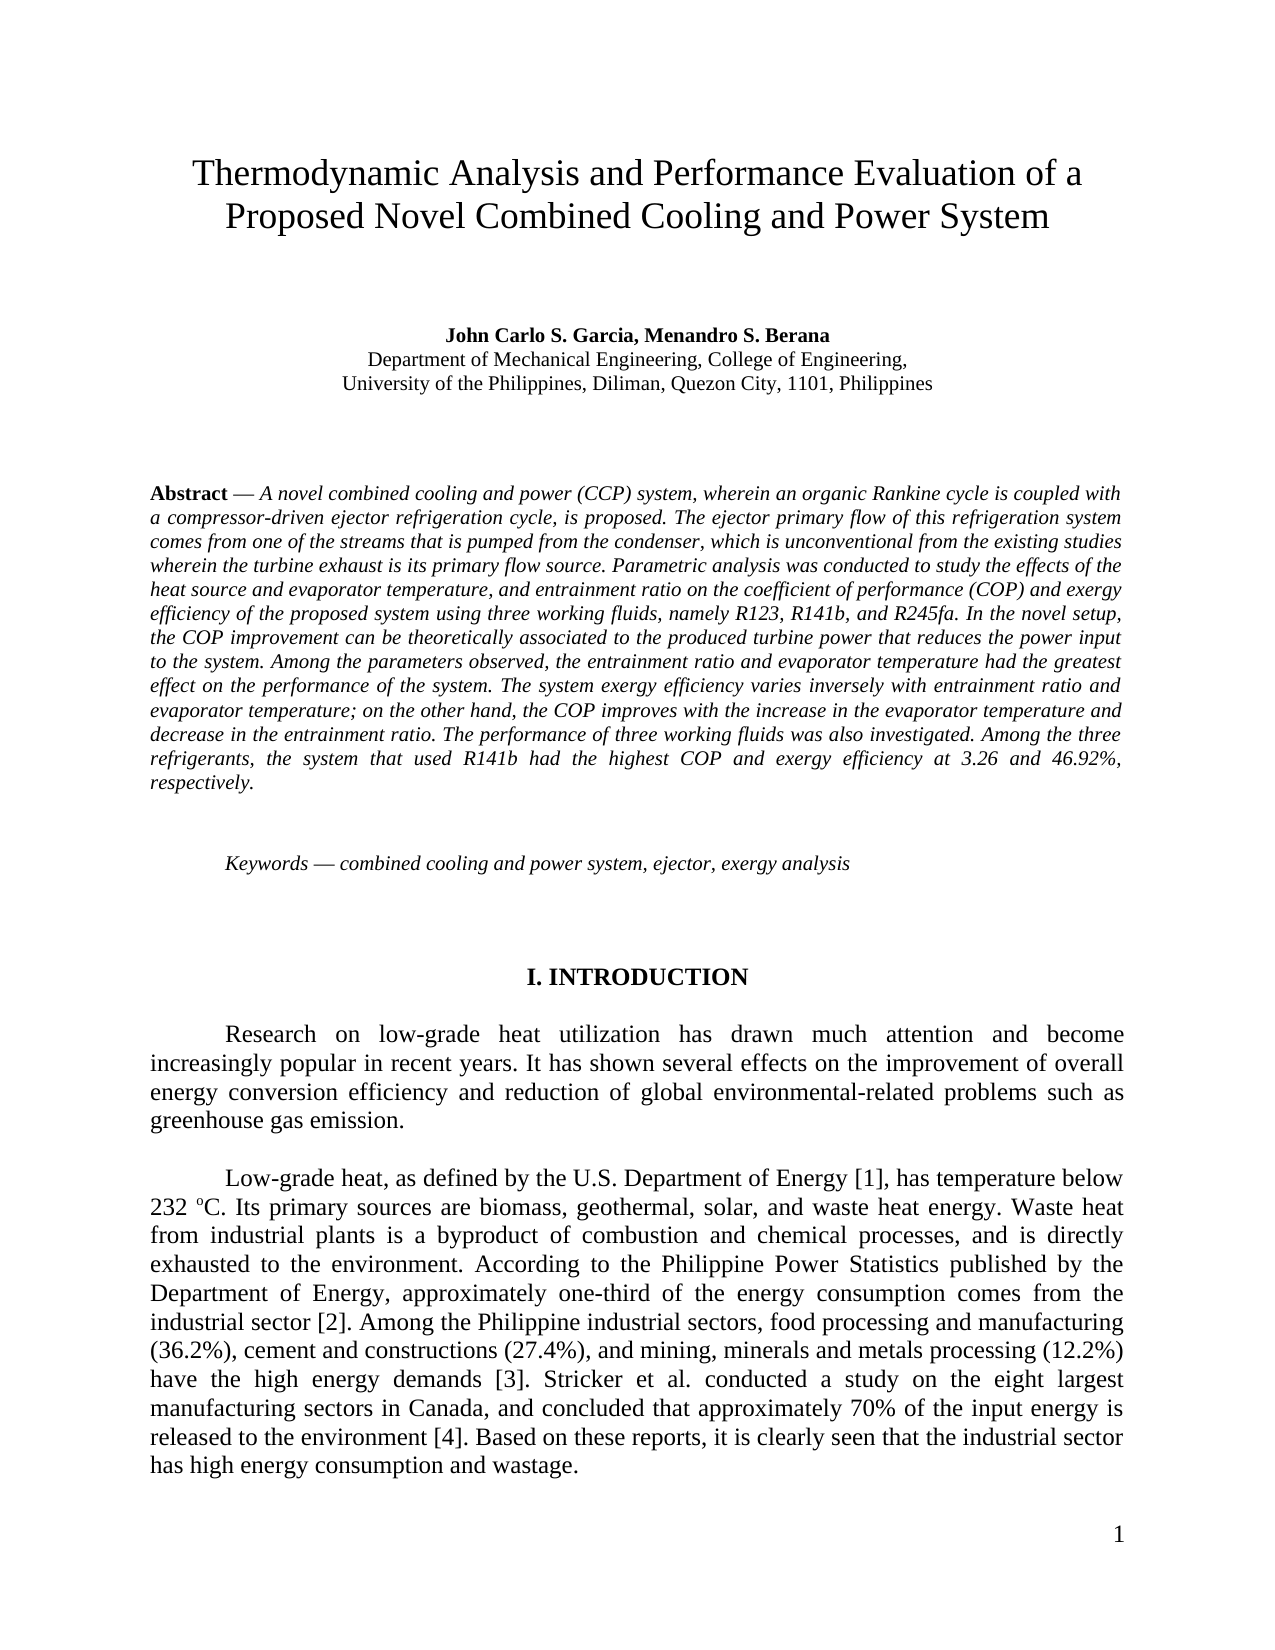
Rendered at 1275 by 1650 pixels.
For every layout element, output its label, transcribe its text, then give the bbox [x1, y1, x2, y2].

text Thermodynamic Analysis and Performance Evaluation of a Proposed Novel Combined Cooling and Power System [150, 150, 1125, 236]
text I. INTRODUCTION [150, 962, 1125, 990]
text Low-grade heat, as defined by the U.S. Department of Energy [1], has temperature below 232 oC. Its primary sources are biomass, geothermal, solar, and waste heat energy. Waste heat from industrial plants is a byproduct of combustion and chemical processes, and is directly exhausted to the environment. According to the Philippine Power Statistics published by the Department of Energy, approximately one-third of the energy consumption comes from the industrial sector [2]. Among the Philippine industrial sectors, food processing and manufacturing (36.2%), cement and constructions (27.4%), and mining, minerals and metals processing (12.2%) have the high energy demands [3]. Stricker et al. conducted a study on the eight largest manufacturing sectors in Canada, and concluded that approximately 70% of the input energy is released to the environment [4]. Based on these reports, it is clearly seen that the industrial sector has high energy consumption and wastage. [150, 1163, 1125, 1479]
text Department of Mechanical Engineering, College of Engineering, [150, 347, 1125, 371]
text John Carlo S. Garcia, Menandro S. Berana [150, 322, 1125, 347]
text Abstract — A novel combined cooling and power (CCP) system, wherein an organic Rankine cycle is coupled with a compressor-driven ejector refrigeration cycle, is proposed. The ejector primary flow of this refrigeration system comes from one of the streams that is pumped from the condenser, which is unconventional from the existing studies wherein the turbine exhaust is its primary flow source. Parametric analysis was conducted to study the effects of the heat source and evaporator temperature, and entrainment ratio on the coefficient of performance (COP) and exergy efficiency of the proposed system using three working fluids, namely R123, R141b, and R245fa. In the novel setup, the COP improvement can be theoretically associated to the produced turbine power that reduces the power input to the system. Among the parameters observed, the entrainment ratio and evaporator temperature had the greatest effect on the performance of the system. The system exergy efficiency varies inversely with entrainment ratio and evaporator temperature; on the other hand, the COP improves with the increase in the evaporator temperature and decrease in the entrainment ratio. The performance of three working fluids was also investigated. Among the three refrigerants, the system that used R141b had the highest COP and exergy efficiency at 3.26 and 46.92%, respectively. [150, 481, 1125, 794]
text Research on low-grade heat utilization has drawn much attention and become increasingly popular in recent years. It has shown several effects on the improvement of overall energy conversion efficiency and reduction of global environmental-related problems such as greenhouse gas emission. [150, 1019, 1125, 1134]
text Keywords — combined cooling and power system, ejector, exergy analysis [150, 851, 1125, 875]
text University of the Philippines, Diliman, Quezon City, 1101, Philippines [150, 371, 1125, 395]
